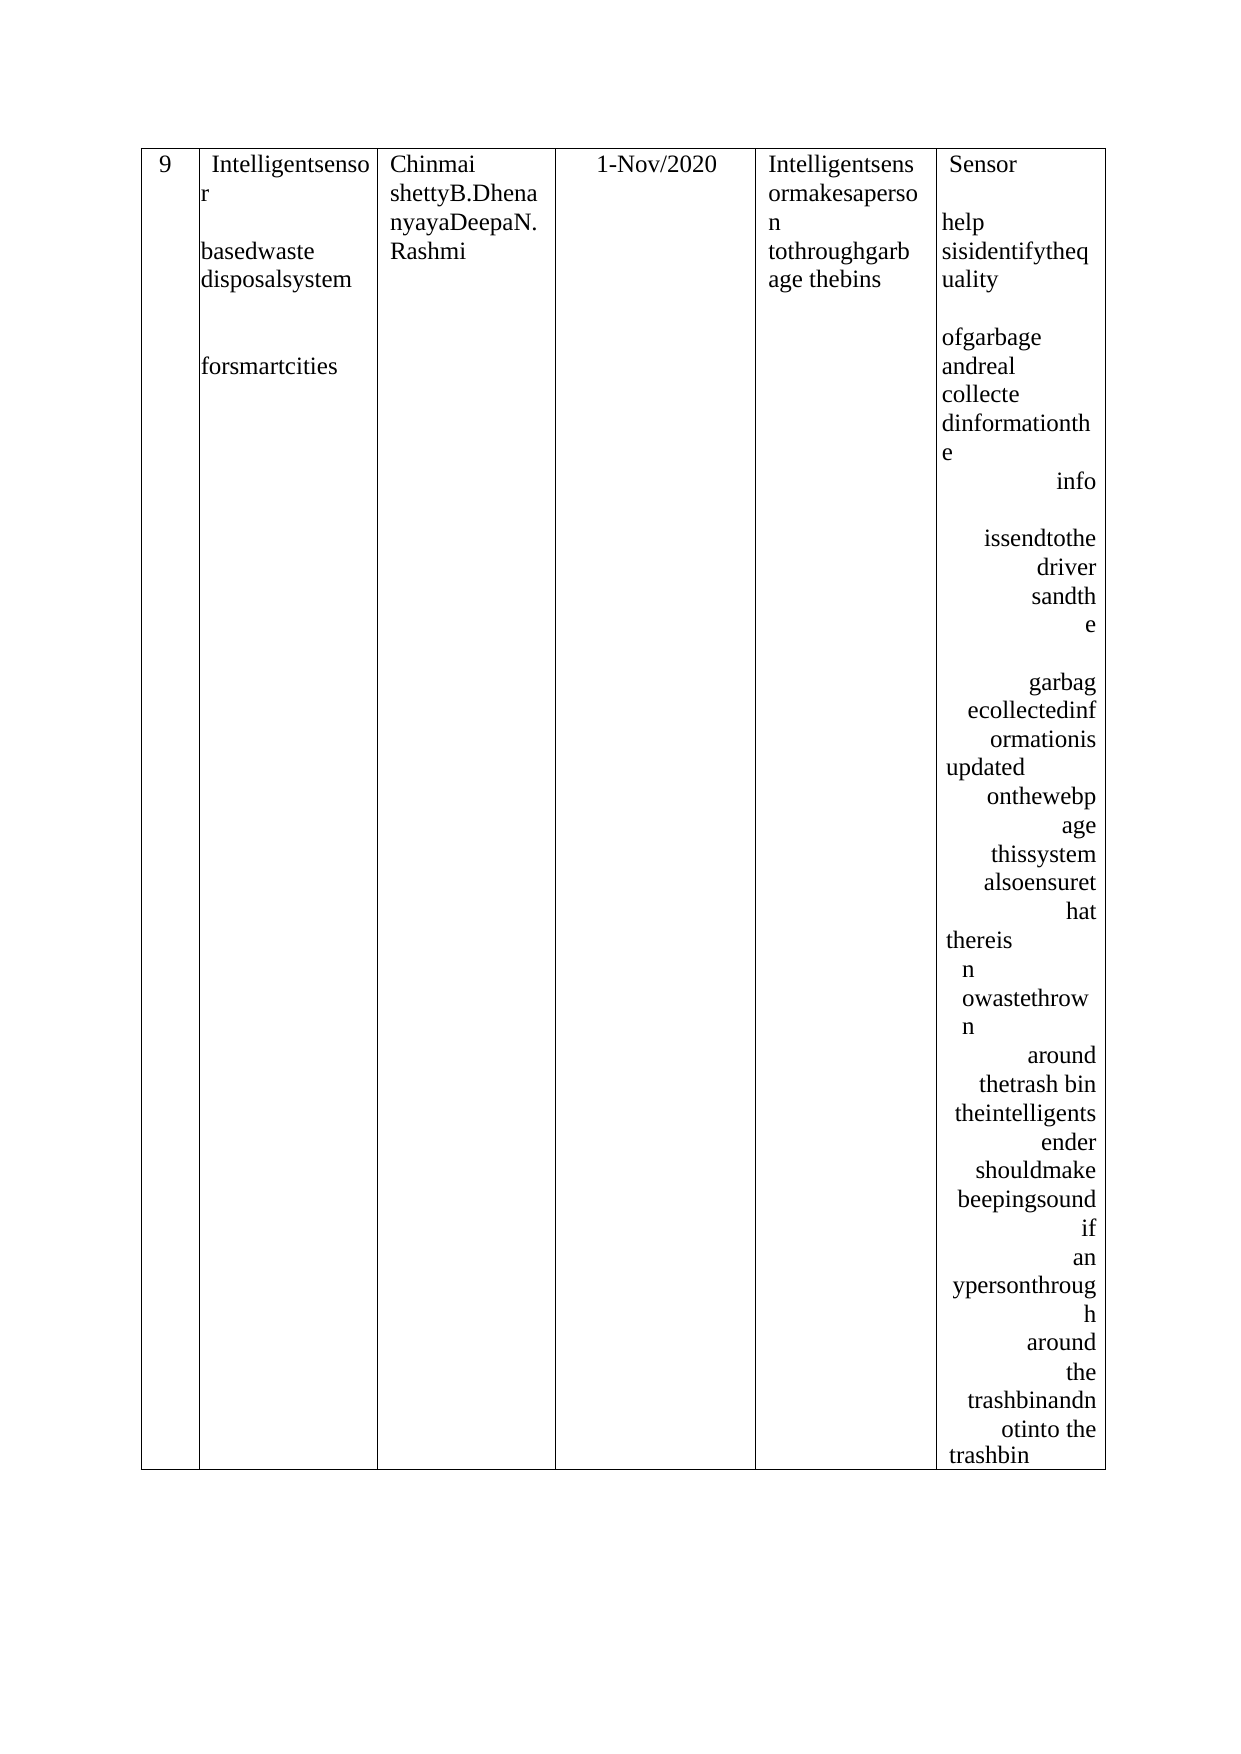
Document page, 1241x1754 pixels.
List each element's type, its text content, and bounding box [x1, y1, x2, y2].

table_header Chinmai shettyB.DhenanyayaDeepaN.Rashmi [378, 149, 555, 1469]
table_header 9 [142, 149, 199, 1469]
table_header Intelligentsensor basedwaste disposalsystem forsmartcities [200, 149, 377, 1469]
table_header 1-Nov/2020 [556, 149, 755, 1469]
table_header Sensor helpsisidentifythequality ofgarbage andreal collectedinformationthe info issendtothe driversandthe garbagecollectedinformationis updated onthewebpage thissystemalsoensurethat thereis nowastethrown around thetrash bin theintelligentsender shouldmake beepingsound if anypersonthrough around the trashbinandnotinto the trashbin [937, 149, 1105, 1469]
table_header Intelligentsensormakesaperson tothroughgarbage thebins [756, 149, 936, 1469]
